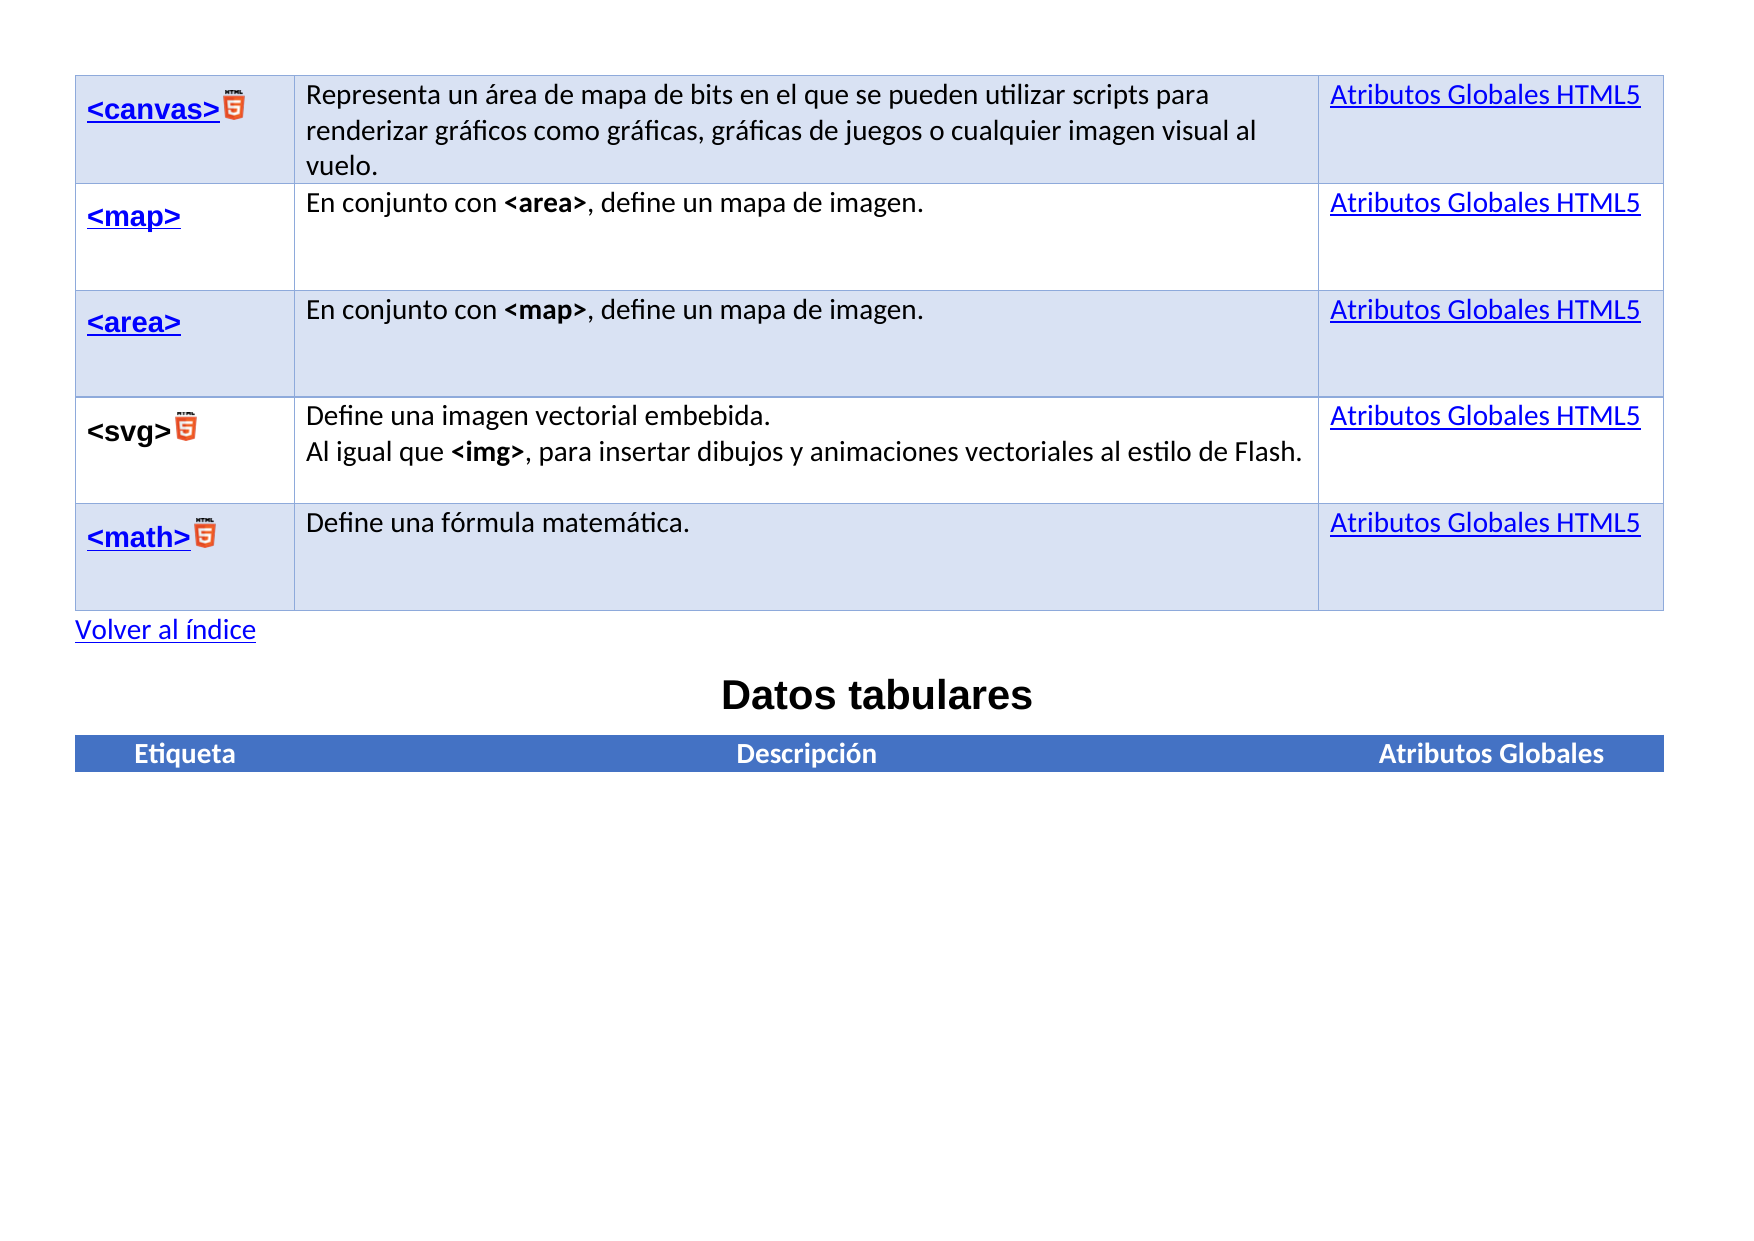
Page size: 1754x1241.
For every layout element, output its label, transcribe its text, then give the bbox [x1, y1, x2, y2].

table_cell Atributos Globales HTML5 [1319, 184, 1663, 290]
table_header Etiqueta [76, 736, 294, 771]
subtitle Datos tabulares [75, 670, 1679, 718]
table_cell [1319, 76, 1663, 183]
table_cell Atributos Globales HTML5 [1319, 291, 1663, 396]
table_cell En conjunto con <map>, define un mapa de imagen. [295, 291, 1318, 396]
picture [219, 90, 249, 120]
table_cell <area> [76, 291, 294, 396]
table_cell <canvas> [76, 76, 294, 183]
table_cell Define una fórmula matemática. [295, 504, 1318, 610]
table_cell <math> [76, 504, 294, 610]
table_cell <map> [76, 184, 294, 290]
table_cell Define una imagen vectorial embebida. Al igual que <img>, para insertar dibujos y animaciones vectoriales al estilo de Flash. [295, 398, 1318, 503]
text Volver al índice [75, 611, 1679, 647]
picture [190, 518, 220, 548]
table_cell Atributos Globales HTML5 [1319, 398, 1663, 503]
table_cell Representa un área de mapa de bits en el que se pueden utilizar scripts para renderizar gráficos como gráficas, gráficas de juegos o cualquier imagen visual al vuelo. [295, 76, 1318, 183]
table_cell <svg> [76, 398, 294, 503]
table_cell Atributos Globales HTML5 [1319, 504, 1663, 610]
table_header Descripción [295, 736, 1318, 771]
picture [171, 412, 200, 441]
table_header Atributos Globales [1319, 736, 1663, 771]
table_cell En conjunto con <area>, define un mapa de imagen. [295, 184, 1318, 290]
